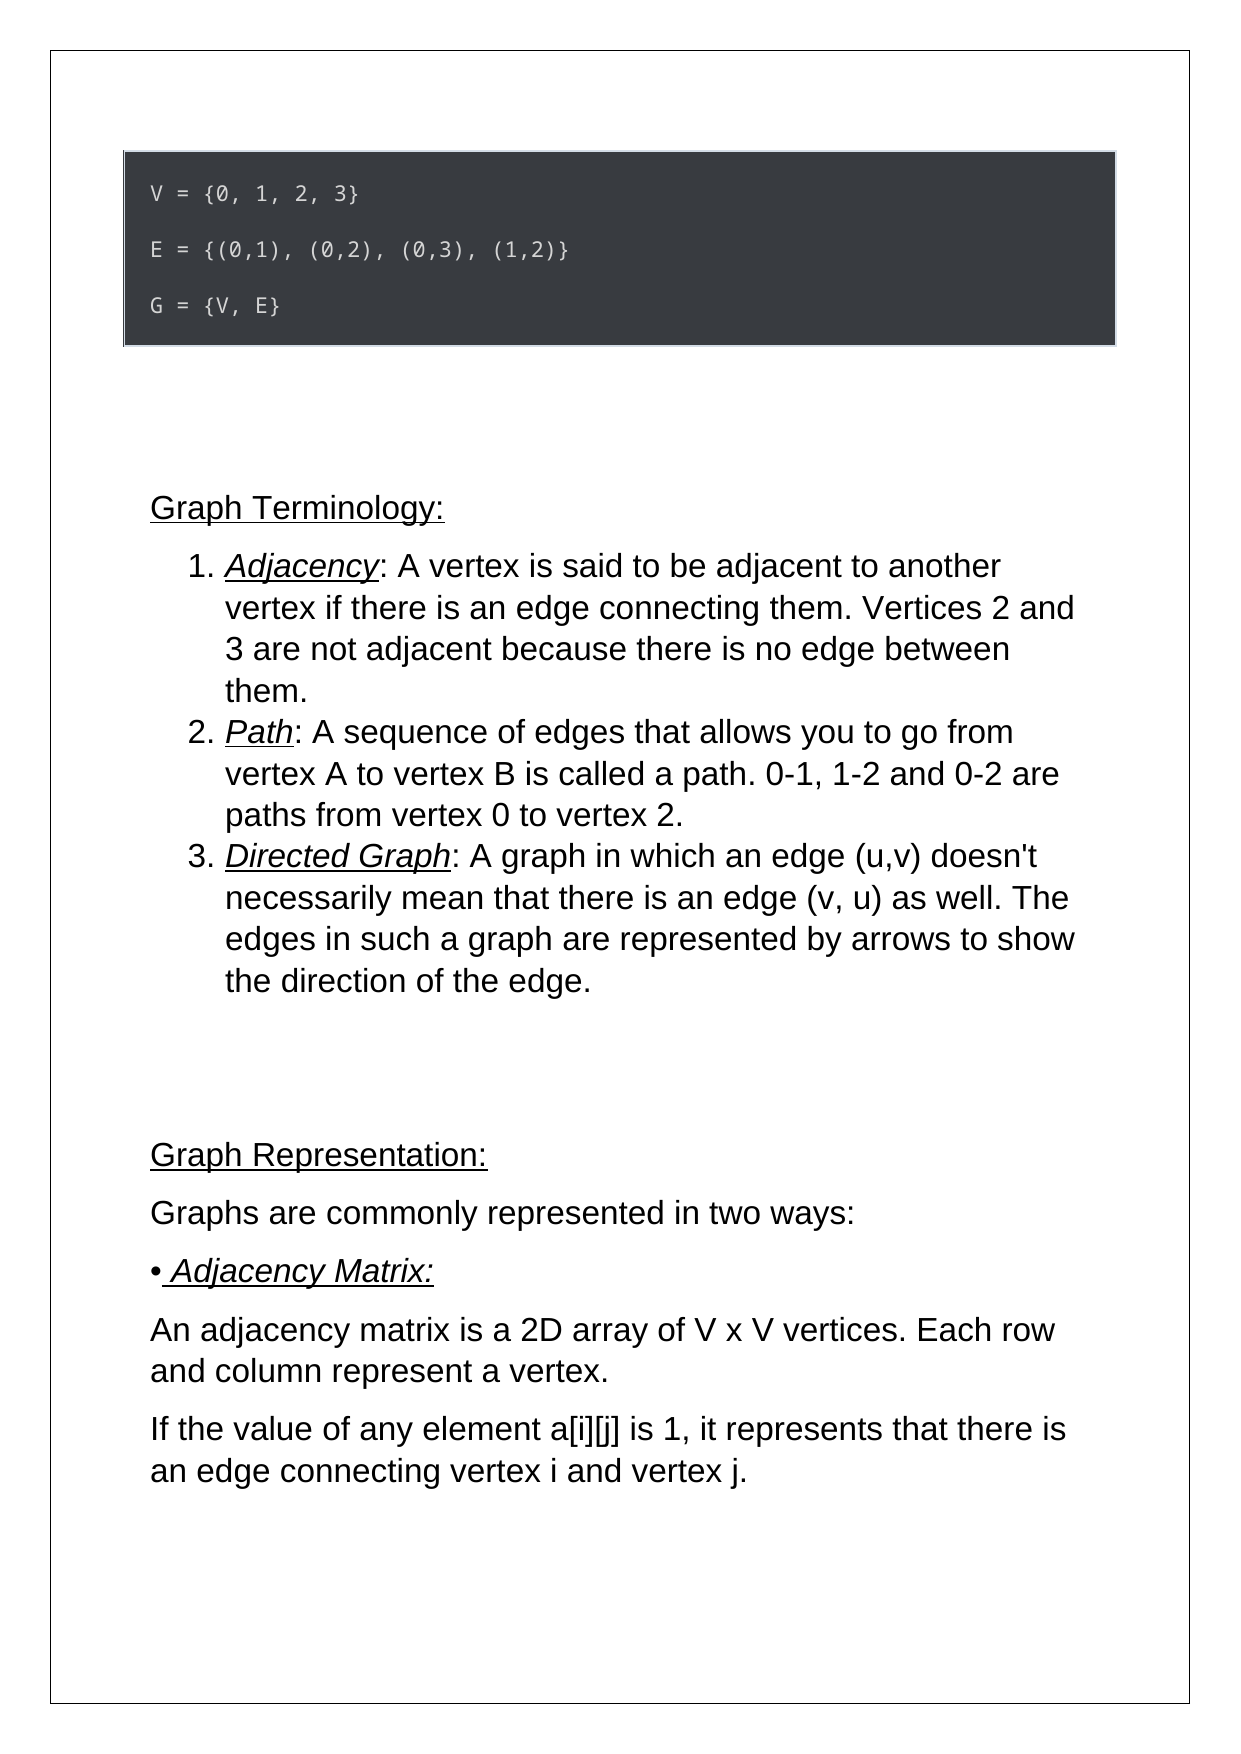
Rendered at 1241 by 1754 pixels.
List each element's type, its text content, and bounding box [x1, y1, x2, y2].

text G = {V, E} [125, 262, 1115, 345]
list Path: A sequence of edges that allows you to go from vertex A to vertex B is called a path. 0-1, 1-2 and 0-2 are paths from vertex 0 to vertex 2. [187, 712, 1090, 833]
list Directed Graph: A graph in which an edge (u,v) doesn't necessarily mean that there is an edge (v, u) as well. The edges in such a graph are represented by arrows to show the direction of the edge. [187, 836, 1090, 999]
text V = {0, 1, 2, 3} [125, 152, 1115, 206]
text Graph Terminology: [150, 488, 1090, 527]
list Adjacency: A vertex is said to be adjacent to another vertex if there is an edge connecting them. Vertices 2 and 3 are not adjacent because there is no edge between them. [187, 546, 1090, 709]
text • Adjacency Matrix: [150, 1251, 1090, 1290]
text Graphs are commonly represented in two ways: [150, 1193, 1090, 1232]
text If the value of any element a[i][j] is 1, it represents that there is an edge connecting vertex i and vertex j. [150, 1409, 1090, 1489]
text Graph Representation: [150, 1135, 1090, 1174]
text An adjacency matrix is a 2D array of V x V vertices. Each row and column represent a vertex. [150, 1309, 1090, 1389]
text E = {(0,1), (0,2), (0,3), (1,2)} [125, 206, 1115, 262]
